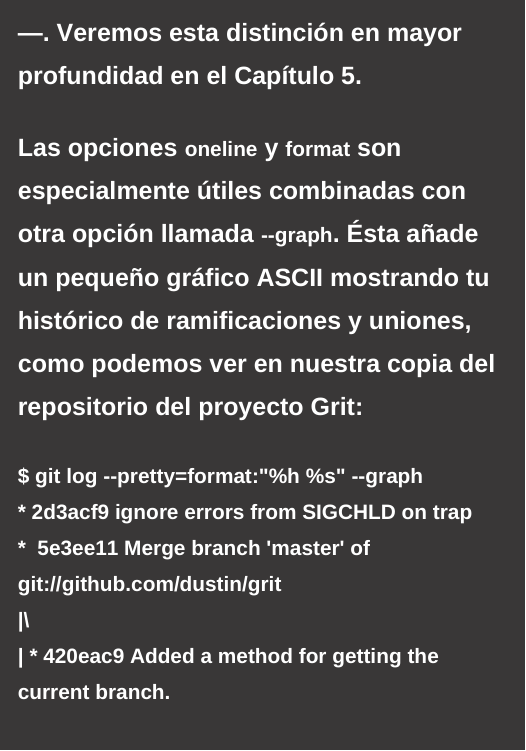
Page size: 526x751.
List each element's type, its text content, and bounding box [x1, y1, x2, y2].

text * 2d3acf9 ignore errors from SIGCHLD on trap [18, 500, 507, 524]
text | * 420eac9 Added a method for getting the current branch. [18, 644, 507, 704]
text Las opciones oneline y format son especialmente útiles combinadas con otra opción llamada --graph. Ésta añade un pequeño gráfico ASCII mostrando tu histórico de ramificaciones y uniones, como podemos ver en nuestra copia del repositorio del proyecto Grit: [18, 133, 507, 421]
text * 5e3ee11 Merge branch 'master' of git://github.com/dustin/grit [18, 536, 507, 596]
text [18, 18, 507, 89]
text $ git log --pretty=format:"%h %s" --graph [18, 464, 507, 488]
text |\ [18, 608, 507, 632]
